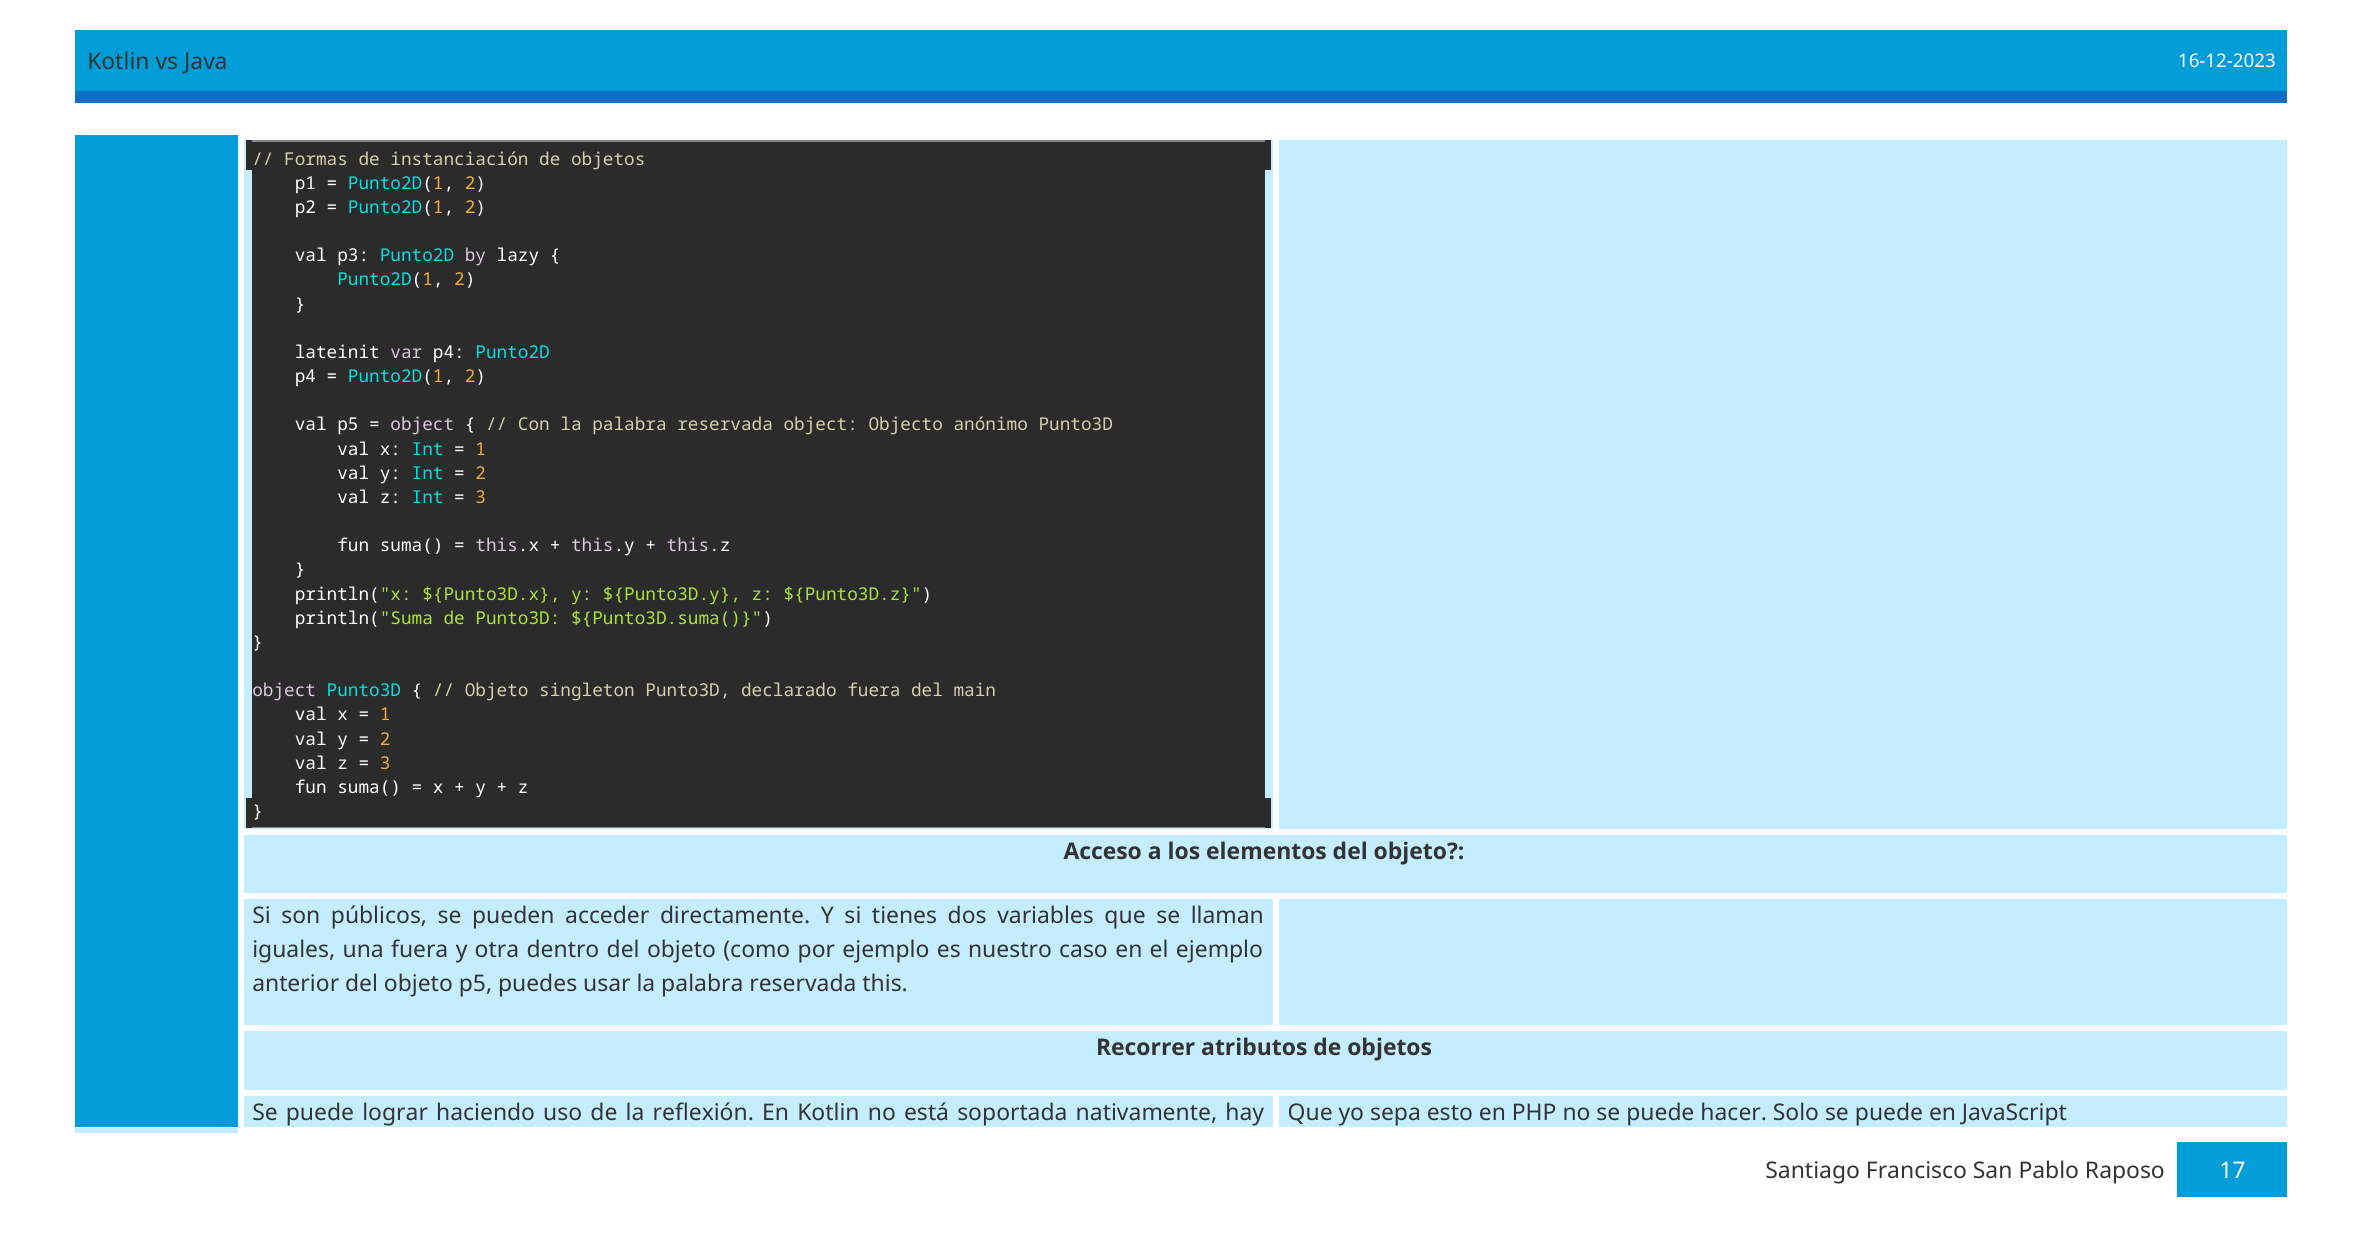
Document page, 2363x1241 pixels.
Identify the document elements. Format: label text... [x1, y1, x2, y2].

table_cell Recorrer atributos de objetos [244, 1031, 2287, 1090]
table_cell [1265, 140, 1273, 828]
table_cell Si son públicos, se pueden acceder directamente. Y si tienes dos variables que se llaman iguales, una fuera y otra dentro del objeto (como por ejemplo es nuestro caso en el ejemplo anterior del objeto p5, puedes usar la palabra reservada this. [244, 899, 1273, 1025]
table_cell Acceso a los elementos del objeto?: [244, 835, 2287, 893]
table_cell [244, 1096, 1273, 1127]
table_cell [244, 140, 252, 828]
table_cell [1279, 1096, 2287, 1127]
table_cell [1279, 140, 2287, 828]
table_cell [1279, 899, 2287, 1025]
